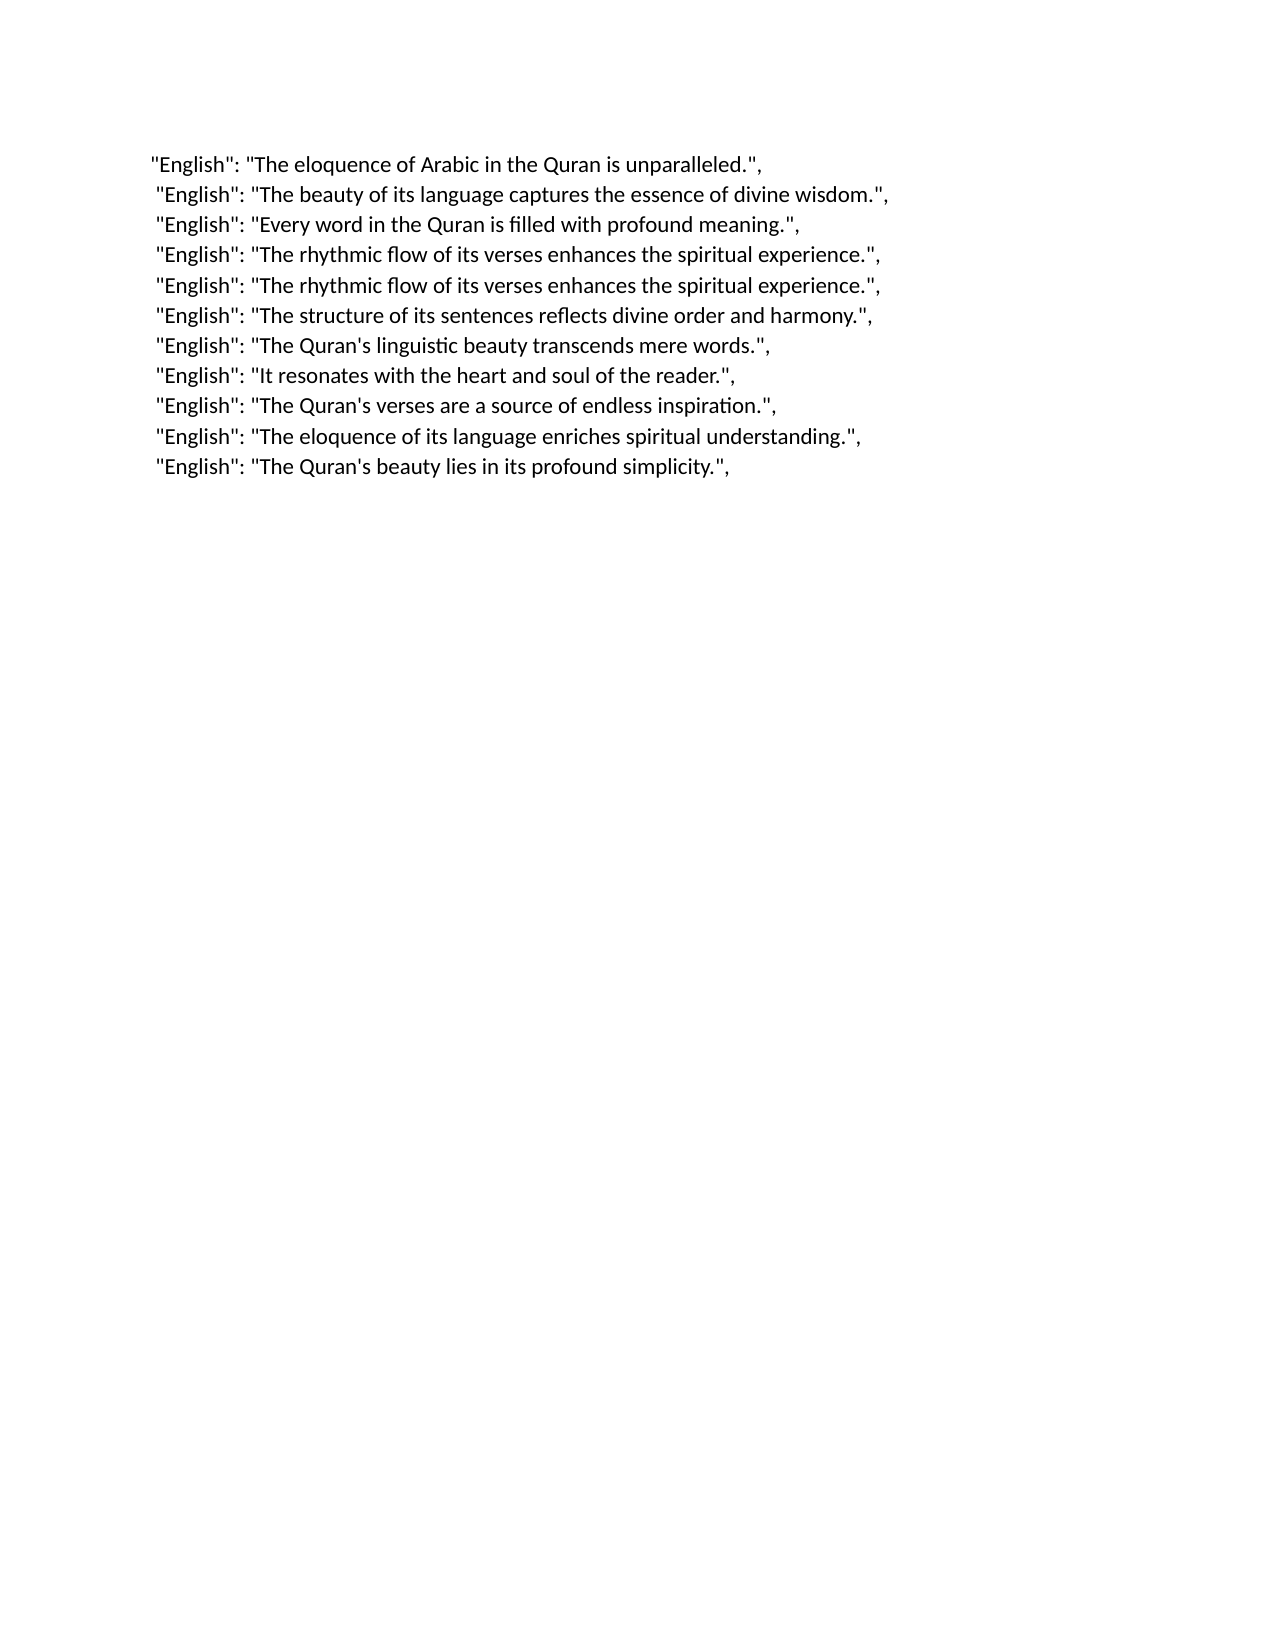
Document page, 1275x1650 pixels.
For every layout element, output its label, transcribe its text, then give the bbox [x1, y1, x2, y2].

text "English": "The eloquence of Arabic in the Quran is unparalleled.", "English": "The beauty of its language captures the essence of divine wisdom.", "English": "Every word in the Quran is filled with profound meaning.", "English": "The rhythmic flow of its verses enhances the spiritual experience.", "English": "The rhythmic flow of its verses enhances the spiritual experience.", "English": "The structure of its sentences reflects divine order and harmony.", "English": "The Quran's linguistic beauty transcends mere words.", "English": "It resonates with the heart and soul of the reader.", "English": "The Quran's verses are a source of endless inspiration.", "English": "The eloquence of its language enriches spiritual understanding.", "English": "The Quran's beauty lies in its profound simplicity.", [150, 150, 1125, 480]
